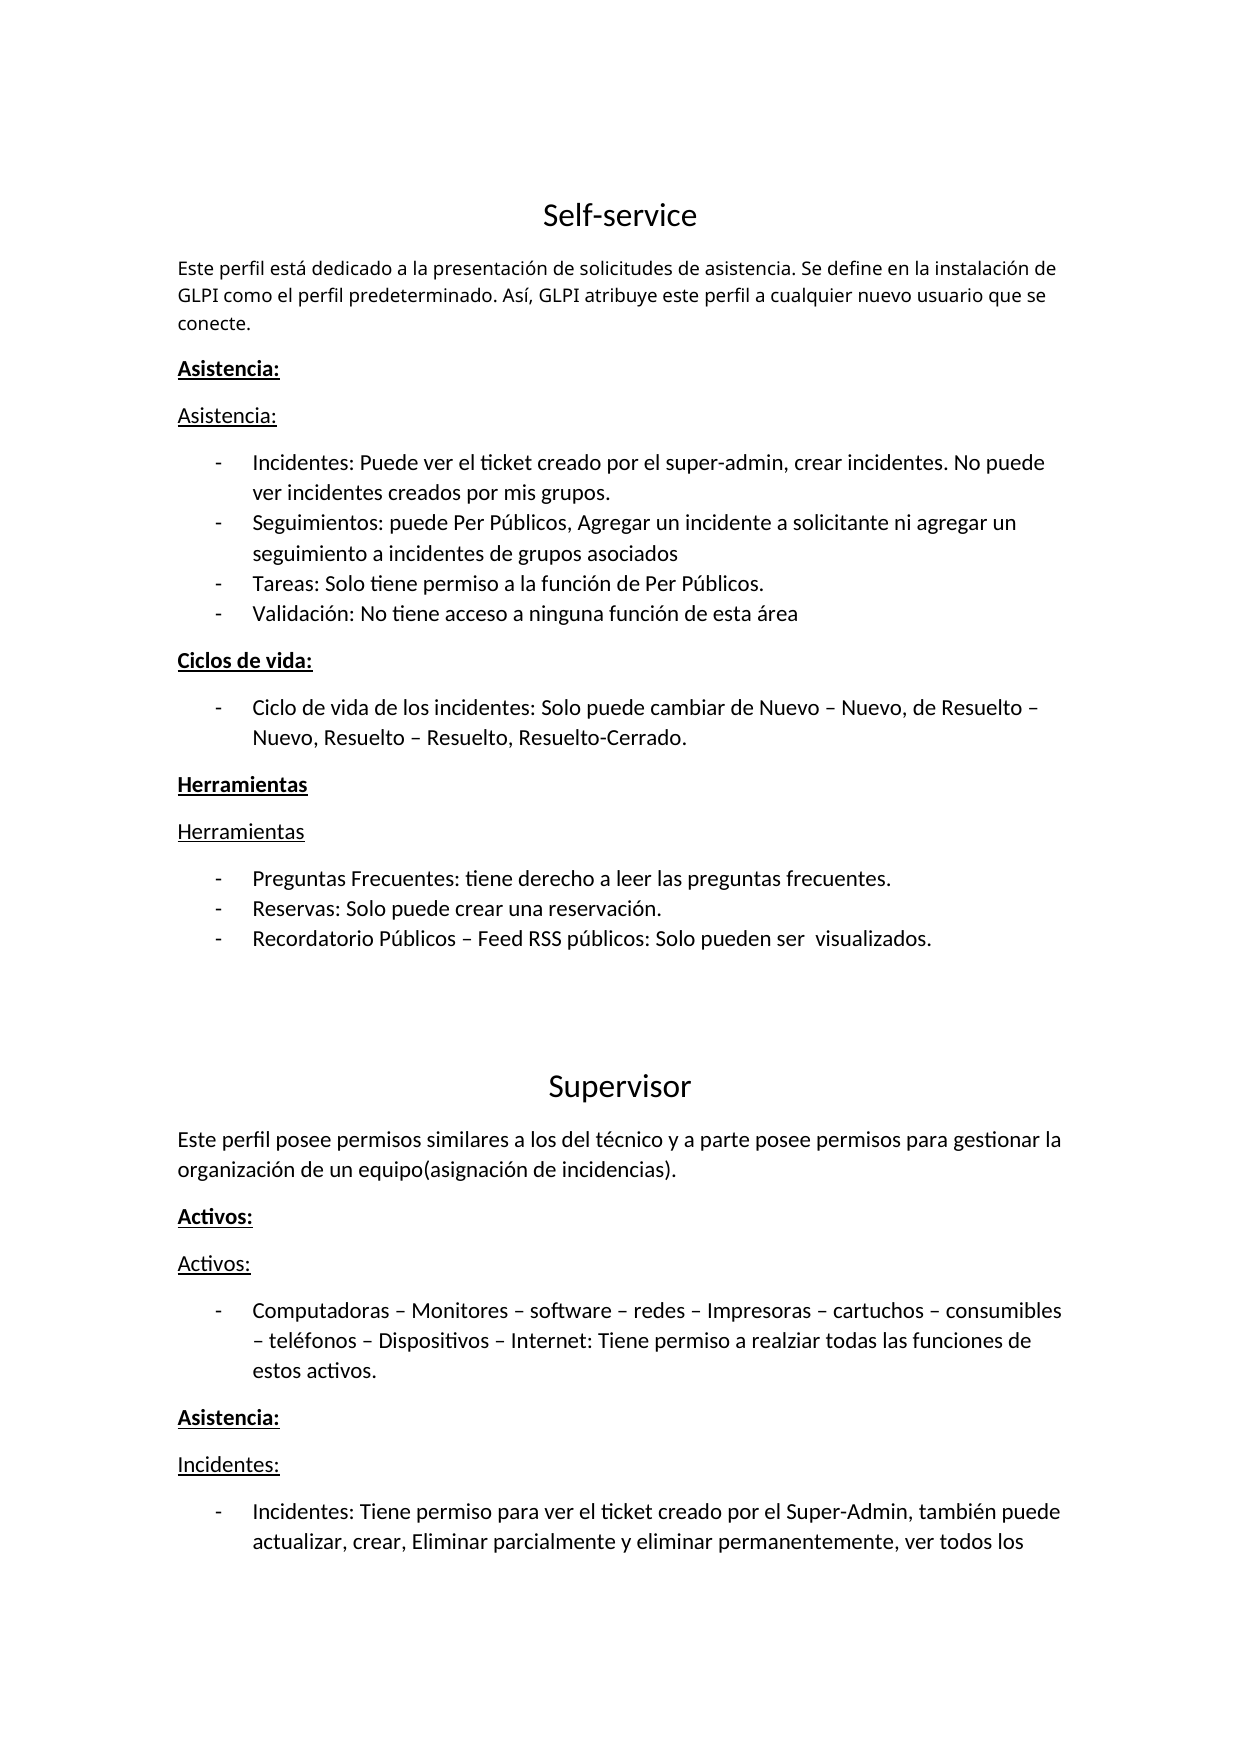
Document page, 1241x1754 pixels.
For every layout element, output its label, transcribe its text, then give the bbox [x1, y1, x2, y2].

text Herramientas [177, 770, 1063, 798]
text Activos: [177, 1202, 1063, 1230]
list Preguntas Frecuentes: tiene derecho a leer las preguntas frecuentes. [215, 864, 1063, 892]
list Seguimientos: puede Per Públicos, Agregar un incidente a solicitante ni agregar un seguimiento a incidentes de grupos asociados [215, 508, 1063, 567]
text Herramientas [177, 817, 1063, 845]
list Tareas: Solo tiene permiso a la función de Per Públicos. [215, 569, 1063, 597]
list Validación: No tiene acceso a ninguna función de esta área [215, 599, 1063, 627]
list Ciclo de vida de los incidentes: Solo puede cambiar de Nuevo – Nuevo, de Resuelto – Nuevo, Resuelto – Resuelto, Resuelto-Cerrado. [215, 693, 1063, 751]
text Asistencia: [177, 1403, 1063, 1431]
list Computadoras – Monitores – software – redes – Impresoras – cartuchos – consumibles – teléfonos – Dispositivos – Internet: Tiene permiso a realziar todas las funciones de estos activos. [215, 1296, 1063, 1384]
text Supervisor [177, 1065, 1063, 1105]
text Incidentes: [177, 1450, 1063, 1478]
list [215, 1497, 1063, 1555]
list Recordatorio Públicos – Feed RSS públicos: Solo pueden ser visualizados. [215, 924, 1063, 952]
text Este perfil posee permisos similares a los del técnico y a parte posee permisos para gestionar la organización de un equipo(asignación de incidencias). [177, 1125, 1063, 1183]
text Este perfil está dedicado a la presentación de solicitudes de asistencia. Se define en la instalación de GLPI como el perfil predeterminado. Así, GLPI atribuye este perfil a cualquier nuevo usuario que se conecte. [177, 255, 1063, 336]
list Reservas: Solo puede crear una reservación. [215, 894, 1063, 922]
text Ciclos de vida: [177, 646, 1063, 674]
text Activos: [177, 1249, 1063, 1277]
text Self-service [177, 194, 1063, 235]
text Asistencia: [177, 354, 1063, 382]
list Incidentes: Puede ver el ticket creado por el super-admin, crear incidentes. No puede ver incidentes creados por mis grupos. [215, 448, 1063, 506]
text Asistencia: [177, 401, 1063, 429]
